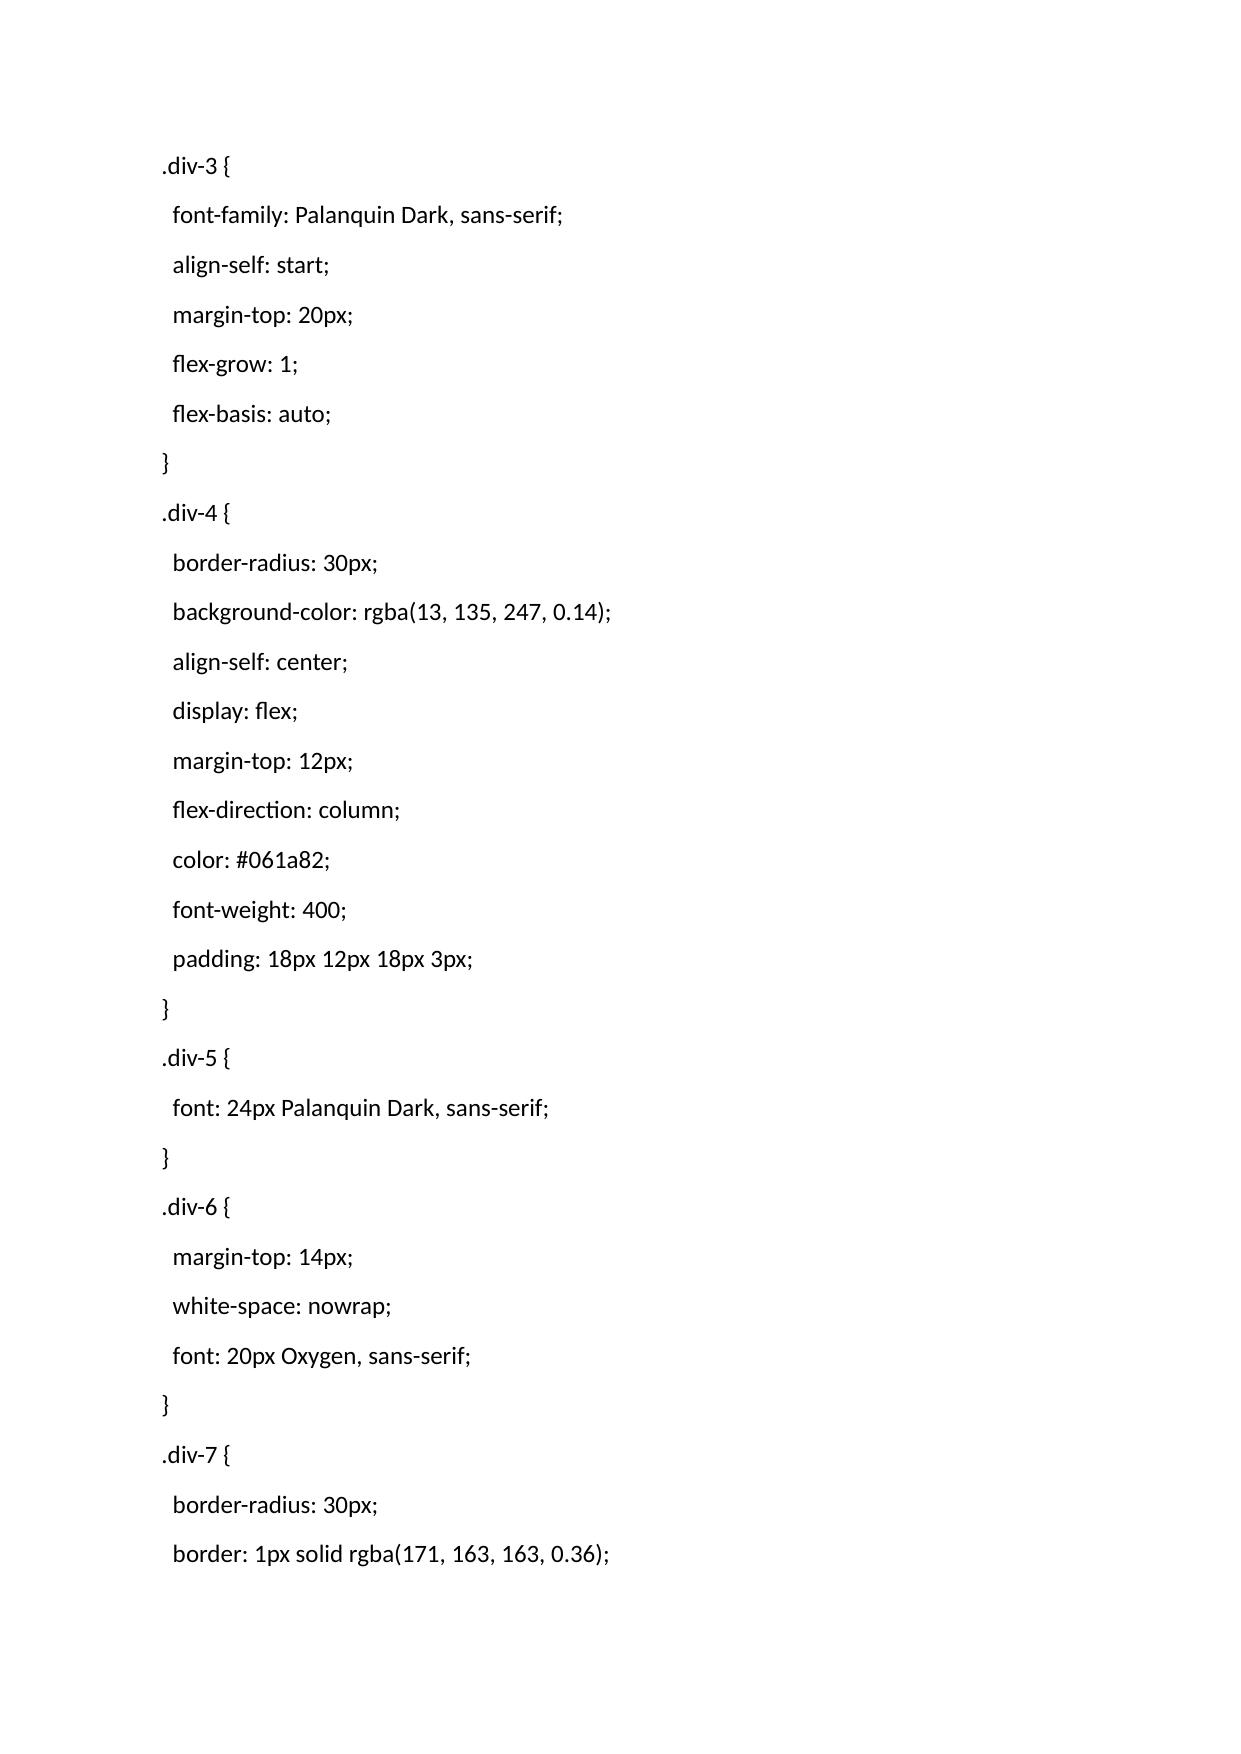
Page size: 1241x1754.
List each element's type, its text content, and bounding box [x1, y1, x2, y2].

text } [150, 447, 1090, 478]
text flex-basis: auto; [150, 398, 1090, 428]
text .div-5 { [150, 1042, 1090, 1073]
text .div-3 { [150, 150, 1090, 181]
text display: flex; [150, 695, 1090, 726]
text } [150, 1389, 1090, 1420]
text } [150, 1142, 1090, 1172]
text font-family: Palanquin Dark, sans-serif; [150, 199, 1090, 230]
text align-self: center; [150, 646, 1090, 676]
text .div-7 { [150, 1439, 1090, 1470]
text border-radius: 30px; [150, 1489, 1090, 1519]
text color: #061a82; [150, 844, 1090, 875]
text margin-top: 14px; [150, 1241, 1090, 1271]
text margin-top: 12px; [150, 745, 1090, 776]
text border: 1px solid rgba(171, 163, 163, 0.36); [150, 1538, 1090, 1569]
text .div-6 { [150, 1191, 1090, 1222]
text flex-direction: column; [150, 794, 1090, 825]
text white-space: nowrap; [150, 1290, 1090, 1321]
text flex-grow: 1; [150, 348, 1090, 379]
text background-color: rgba(13, 135, 247, 0.14); [150, 596, 1090, 627]
text font: 20px Oxygen, sans-serif; [150, 1340, 1090, 1371]
text font: 24px Palanquin Dark, sans-serif; [150, 1092, 1090, 1123]
text border-radius: 30px; [150, 547, 1090, 577]
text padding: 18px 12px 18px 3px; [150, 943, 1090, 974]
text margin-top: 20px; [150, 299, 1090, 329]
text } [150, 993, 1090, 1023]
text font-weight: 400; [150, 894, 1090, 924]
text align-self: start; [150, 249, 1090, 280]
text .div-4 { [150, 497, 1090, 528]
